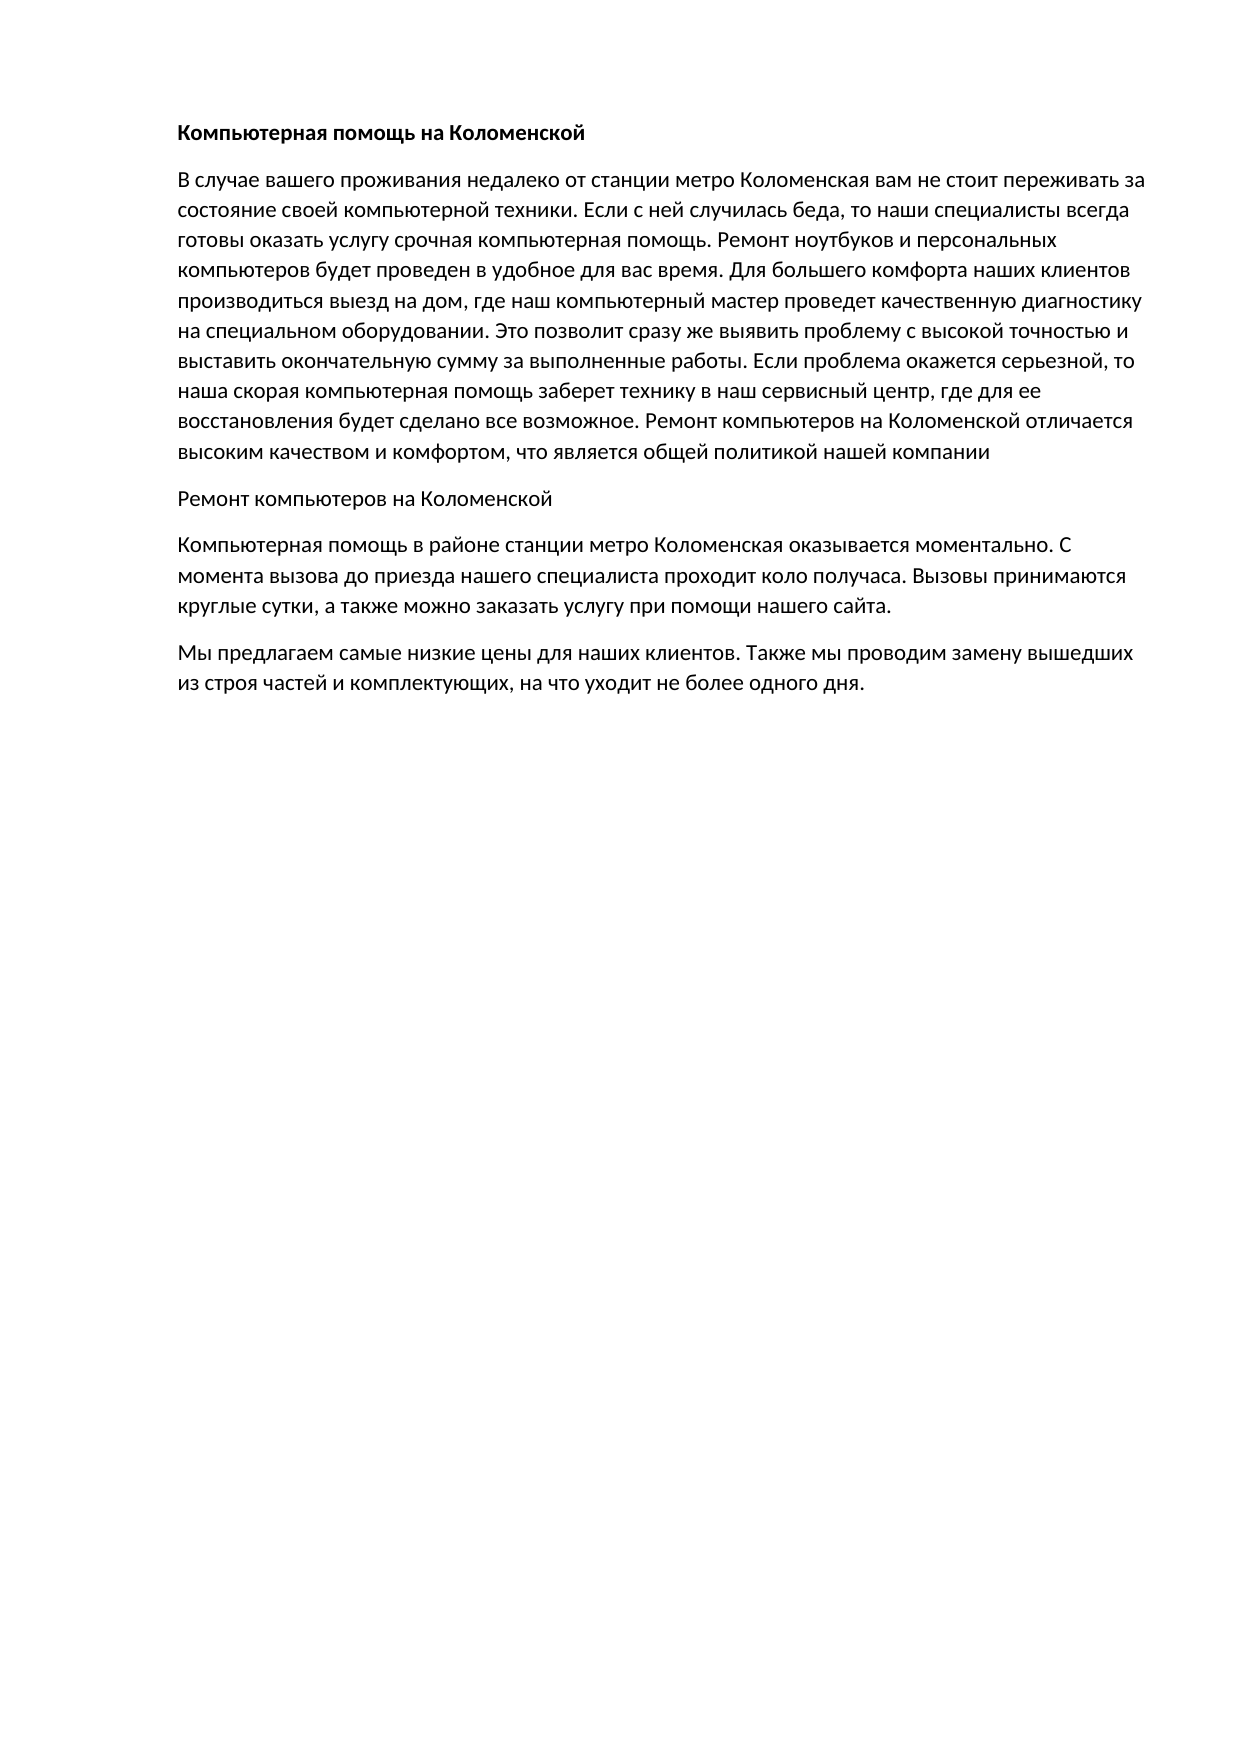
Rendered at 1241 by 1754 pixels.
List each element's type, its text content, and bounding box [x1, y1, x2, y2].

text В случае вашего проживания недалеко от станции метро Коломенская вам не стоит переживать за состояние своей компьютерной техники. Если с ней случилась беда, то наши специалисты всегда готовы оказать услугу срочная компьютерная помощь. Ремонт ноутбуков и персональных компьютеров будет проведен в удобное для вас время. Для большего комфорта наших клиентов производиться выезд на дом, где наш компьютерный мастер проведет качественную диагностику на специальном оборудовании. Это позволит сразу же выявить проблему с высокой точностью и выставить окончательную сумму за выполненные работы. Если проблема окажется серьезной, то наша скорая компьютерная помощь заберет технику в наш сервисный центр, где для ее восстановления будет сделано все возможное. Ремонт компьютеров на Коломенской отличается высоким качеством и комфортом, что является общей политикой нашей компании [177, 165, 1152, 465]
text Мы предлагаем самые низкие цены для наших клиентов. Также мы проводим замену вышедших из строя частей и комплектующих, на что уходит не более одного дня. [177, 638, 1152, 696]
text Компьютерная помощь на Коломенской [177, 118, 1152, 146]
text Компьютерная помощь в районе станции метро Коломенская оказывается моментально. С момента вызова до приезда нашего специалиста проходит коло получаса. Вызовы принимаются круглые сутки, а также можно заказать услугу при помощи нашего сайта. [177, 531, 1152, 619]
text Ремонт компьютеров на Коломенской [177, 484, 1152, 512]
